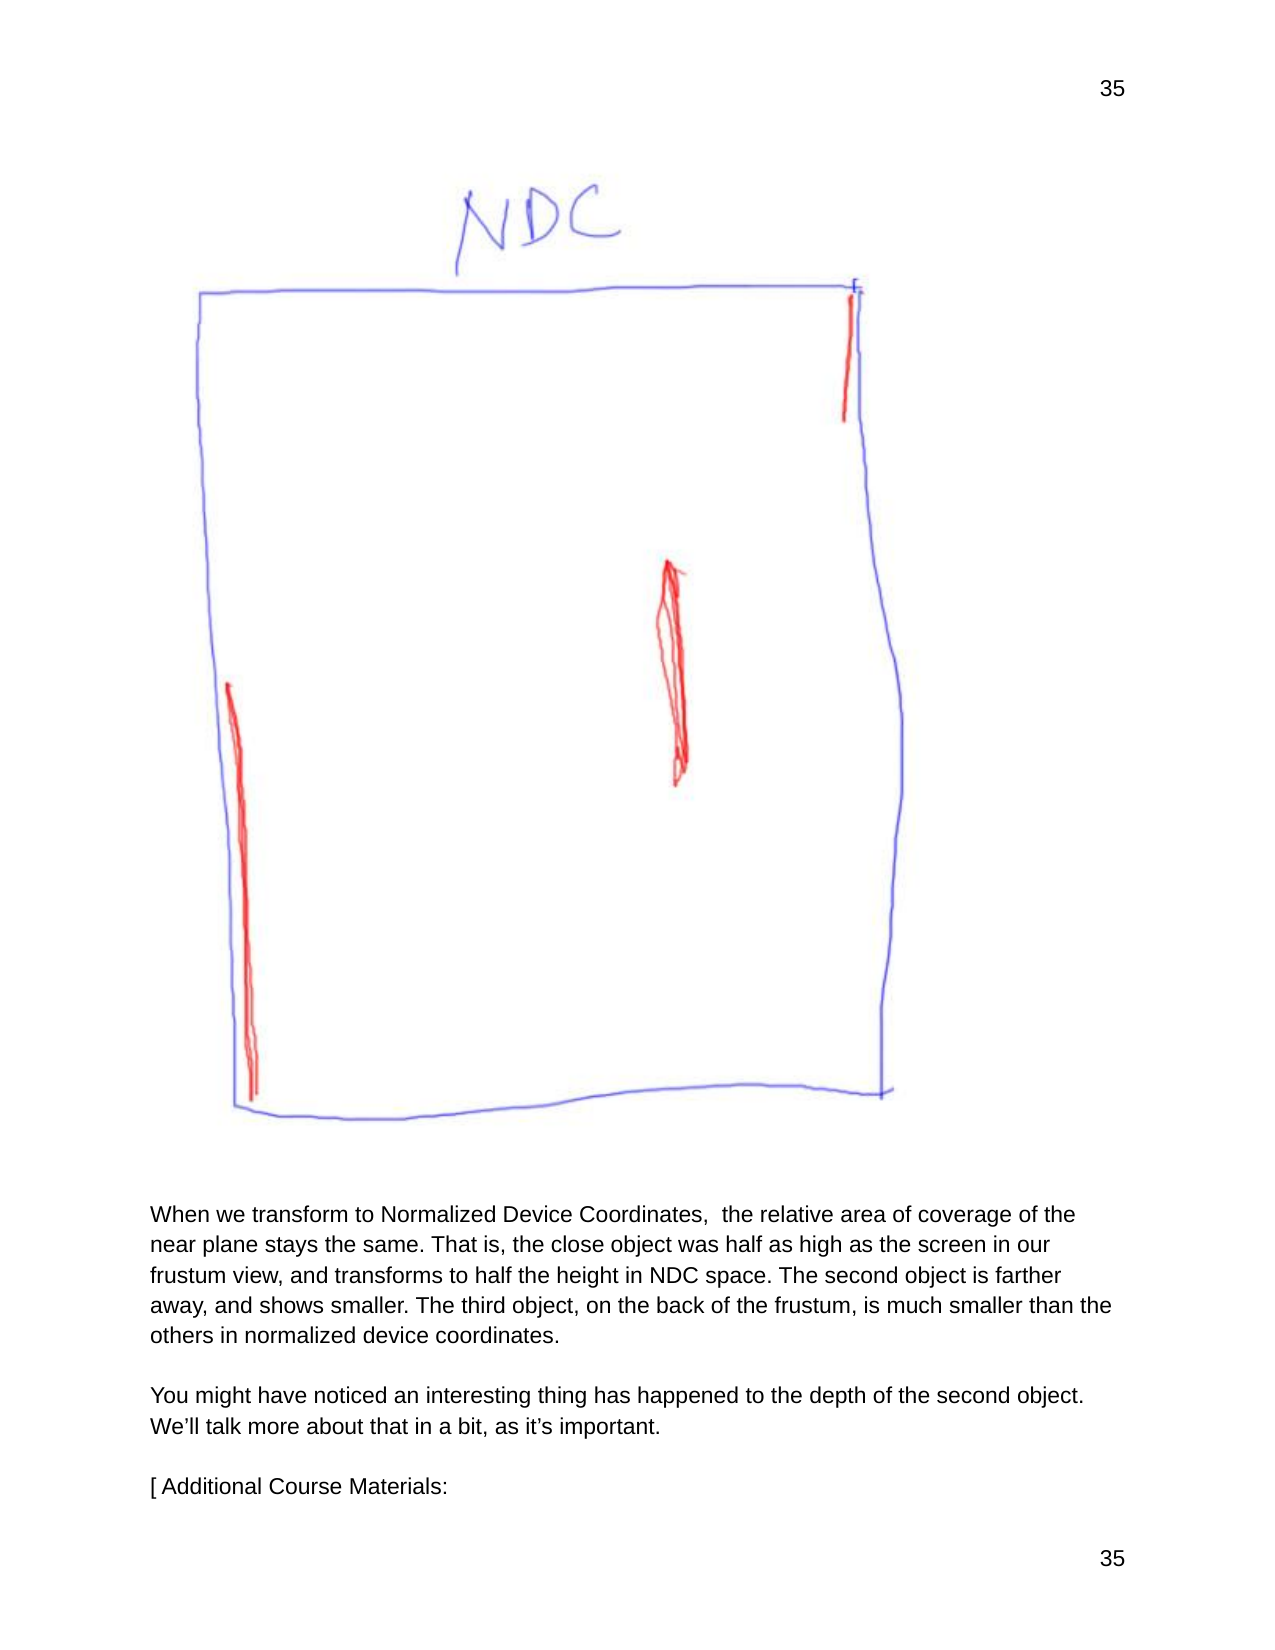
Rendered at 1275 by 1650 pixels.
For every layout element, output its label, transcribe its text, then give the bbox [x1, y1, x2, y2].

text You might have noticed an interesting thing has happened to the depth of the second object. We’ll talk more about that in a bit, as it’s important. [150, 1382, 1125, 1439]
picture [168, 150, 974, 1168]
text When we transform to Normalized Device Coordinates, the relative area of coverage of the near plane stays the same. That is, the close object was half as high as the screen in our frustum view, and transforms to half the height in NDC space. The second object is farther away, and shows smaller. The third object, on the back of the frustum, is much smaller than the others in normalized device coordinates. [150, 1201, 1125, 1348]
text [ Additional Course Materials: [150, 1473, 1125, 1499]
